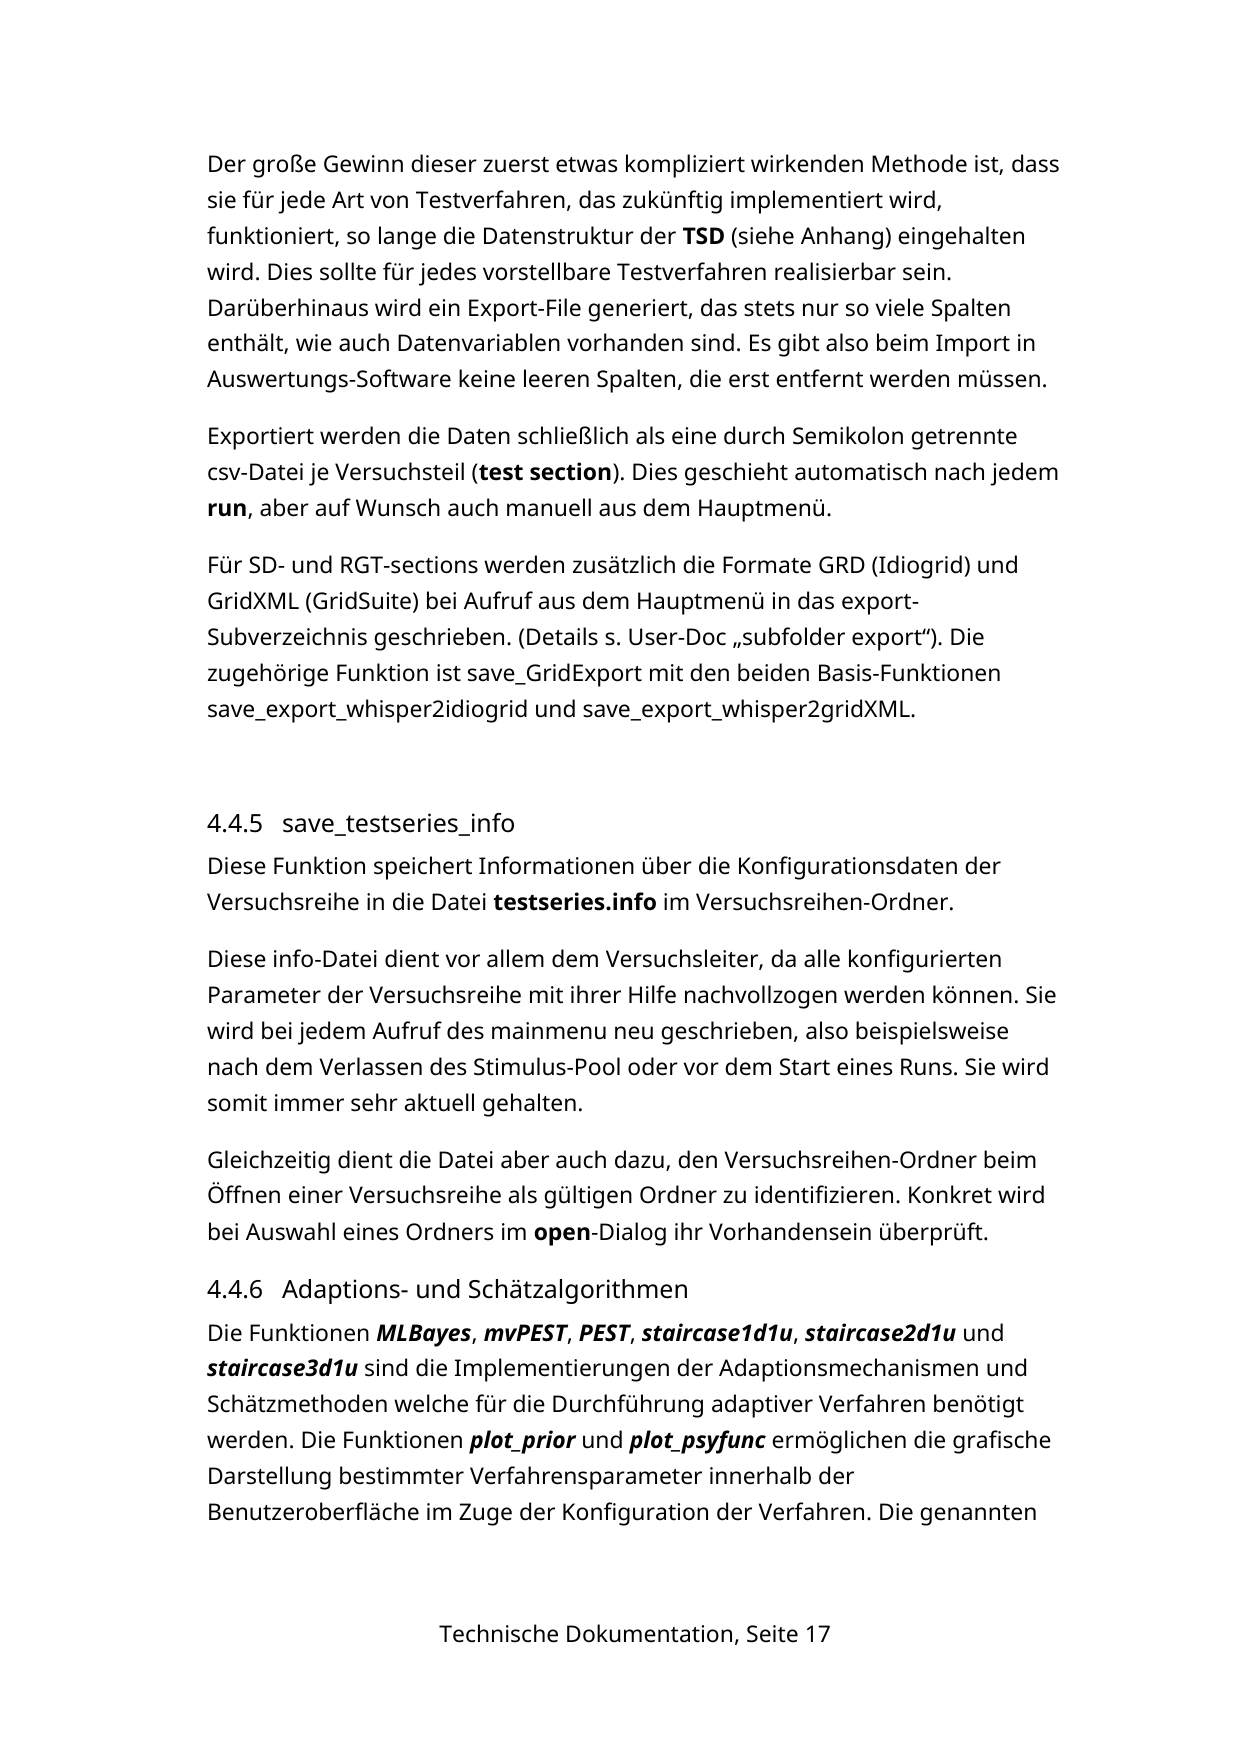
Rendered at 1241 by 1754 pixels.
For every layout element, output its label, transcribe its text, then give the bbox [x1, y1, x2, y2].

subtitle save_testseries_info [207, 806, 1063, 840]
text Der große Gewinn dieser zuerst etwas kompliziert wirkenden Methode ist, dass sie für jede Art von Testverfahren, das zukünftig implementiert wird, funktioniert, so lange die Datenstruktur der TSD (siehe Anhang) eingehalten wird. Dies sollte für jedes vorstellbare Testverfahren realisierbar sein. Darüberhinaus wird ein Export-File generiert, das stets nur so viele Spalten enthält, wie auch Datenvariablen vorhanden sind. Es gibt also beim Import in Auswertungs-Software keine leeren Spalten, die erst entfernt werden müssen. [207, 148, 1063, 394]
text Diese info-Datei dient vor allem dem Versuchsleiter, da alle konfigurierten Parameter der Versuchsreihe mit ihrer Hilfe nachvollzogen werden können. Sie wird bei jedem Aufruf des mainmenu neu geschrieben, also beispielsweise nach dem Verlassen des Stimulus-Pool oder vor dem Start eines Runs. Sie wird somit immer sehr aktuell gehalten. [207, 943, 1063, 1118]
text Exportiert werden die Daten schließlich als eine durch Semikolon getrennte csv-Datei je Versuchsteil (test section). Dies geschieht automatisch nach jedem run, aber auf Wunsch auch manuell aus dem Hauptmenü. [207, 420, 1063, 523]
subtitle Adaptions- und Schätzalgorithmen [207, 1272, 1063, 1306]
text Für SD- und RGT-sections werden zusätzlich die Formate GRD (Idiogrid) und GridXML (GridSuite) bei Aufruf aus dem Hauptmenü in das export-Subverzeichnis geschrieben. (Details s. User-Doc „subfolder export“). Die zugehörige Funktion ist save_GridExport mit den beiden Basis-Funktionen save_export_whisper2idiogrid und save_export_whisper2gridXML. [207, 549, 1063, 724]
text Gleichzeitig dient die Datei aber auch dazu, den Versuchsreihen-Ordner beim Öffnen einer Versuchsreihe als gültigen Ordner zu identifizieren. Konkret wird bei Auswahl eines Ordners im open-Dialog ihr Vorhandensein überprüft. [207, 1143, 1063, 1247]
text Diese Funktion speichert Informationen über die Konfigurationsdaten der Versuchsreihe in die Datei testseries.info im Versuchsreihen-Ordner. [207, 850, 1063, 917]
